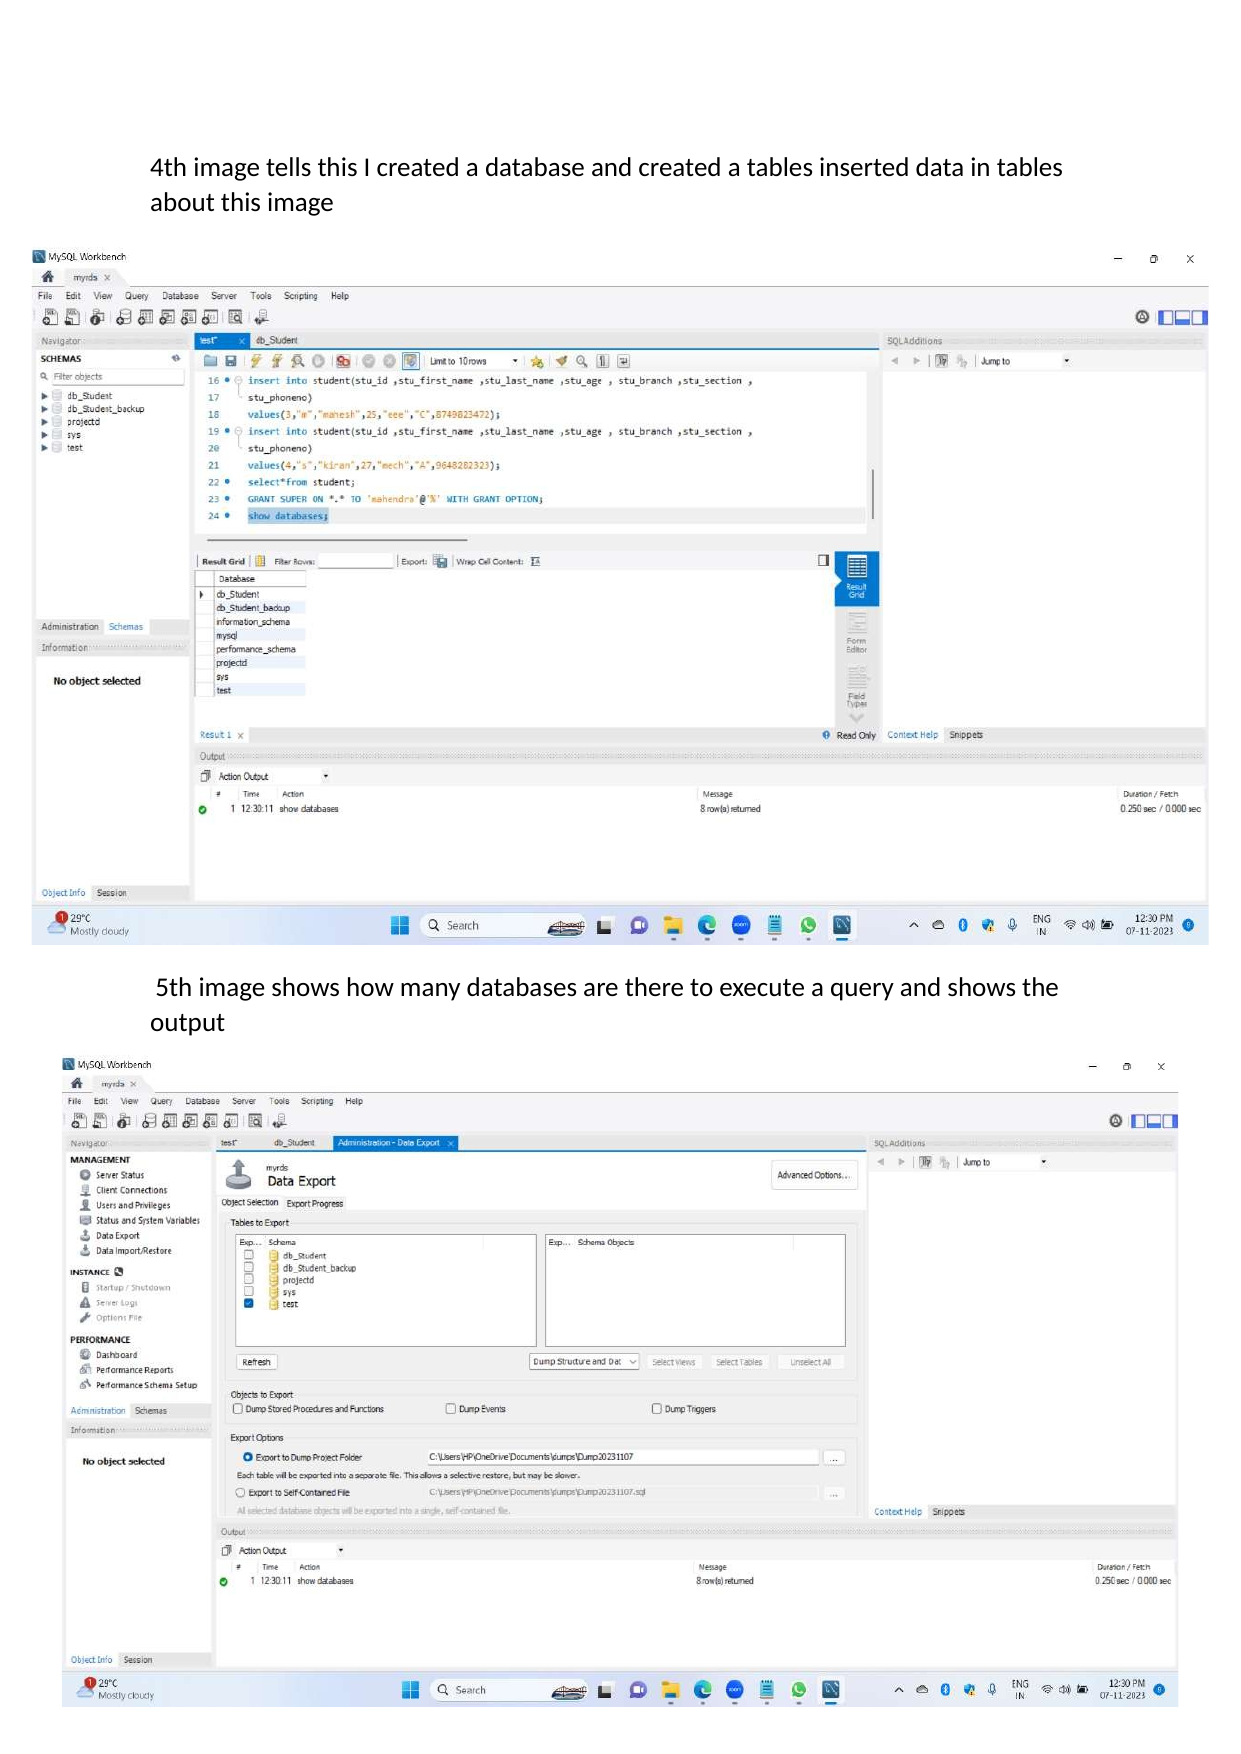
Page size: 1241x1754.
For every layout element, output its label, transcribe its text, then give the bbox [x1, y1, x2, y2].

picture [31, 247, 1209, 945]
text 5th image shows how many databases are there to execute a query and shows the output [150, 970, 1090, 1039]
picture [61, 1055, 1179, 1707]
text 4th image tells this I created a database and created a tables inserted data in tables about this image [150, 150, 1090, 219]
